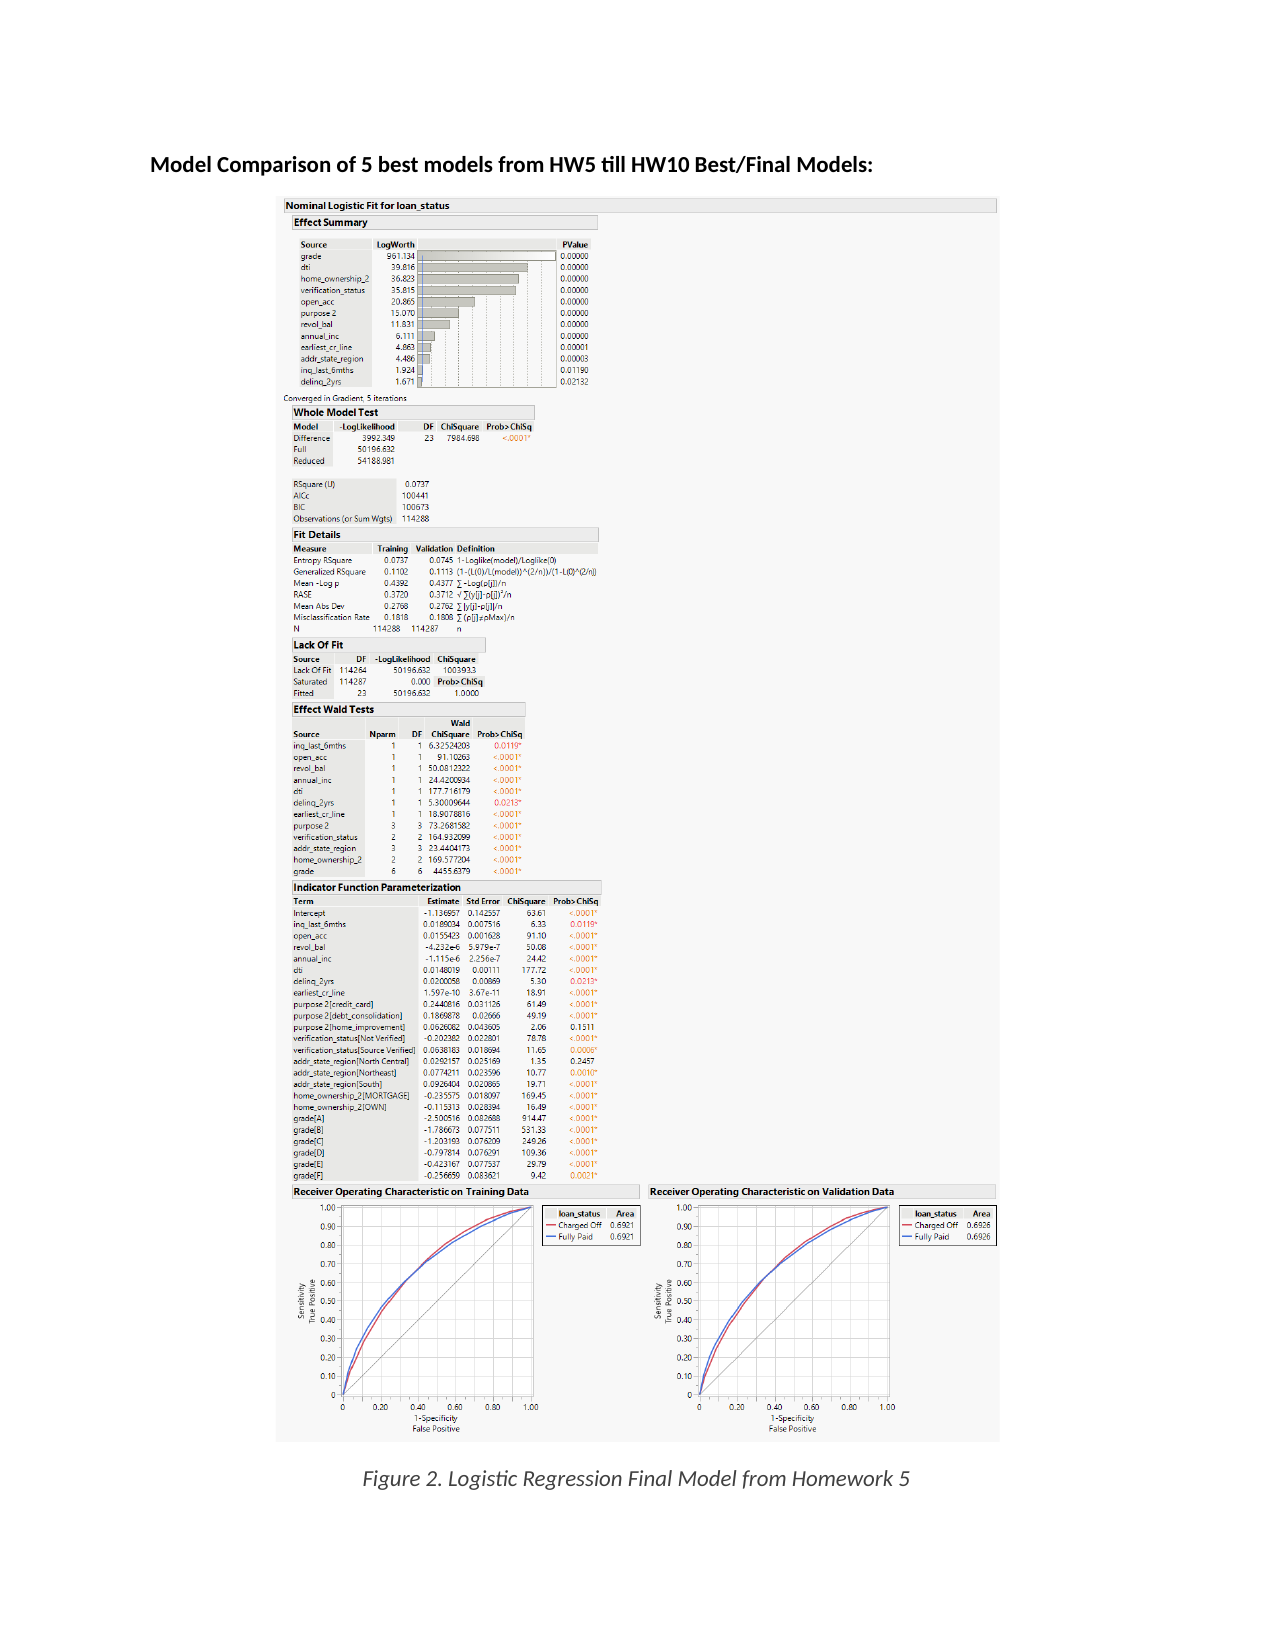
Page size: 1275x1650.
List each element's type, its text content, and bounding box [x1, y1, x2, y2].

picture [275, 196, 1000, 1442]
text Figure 2. Logistic Regression Final Model from Homework 5 [240, 1464, 1035, 1492]
text Model Comparison of 5 best models from HW5 till HW10 Best/Final Models: [150, 150, 1125, 178]
